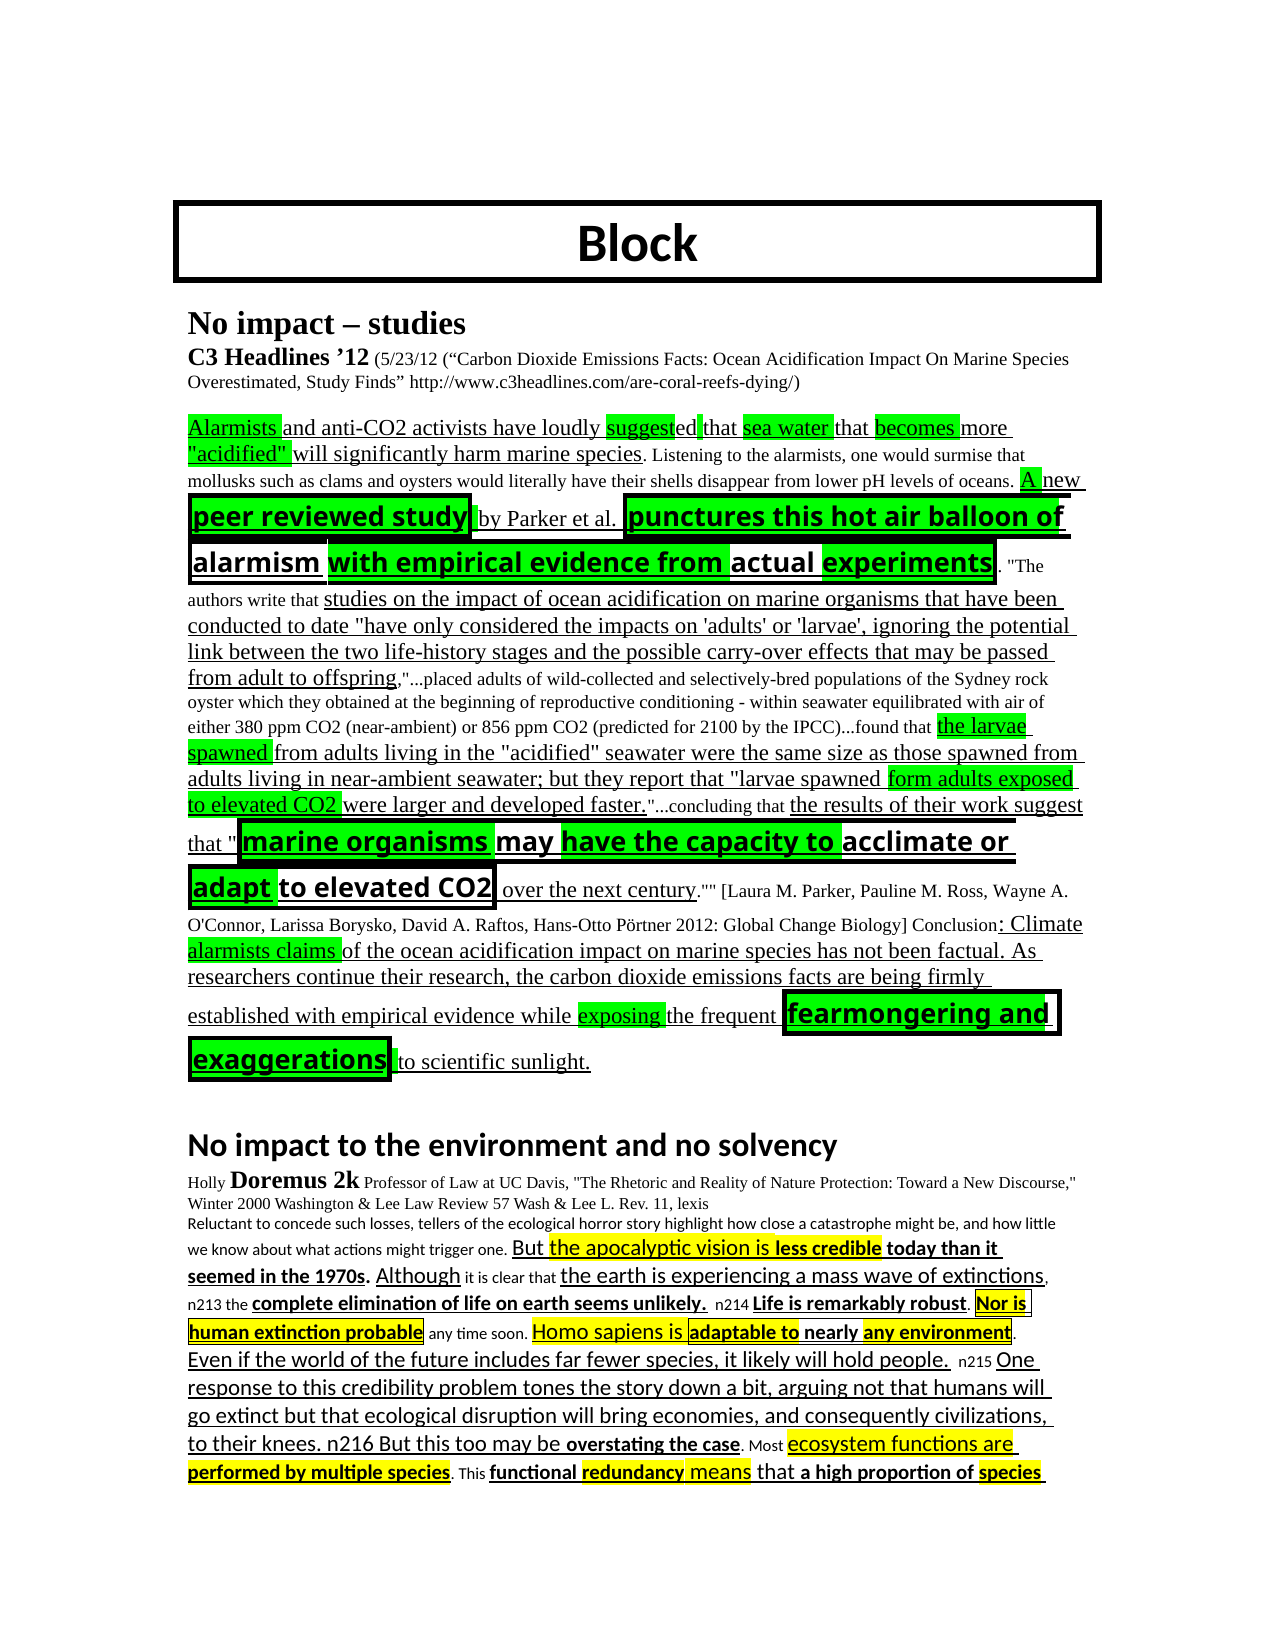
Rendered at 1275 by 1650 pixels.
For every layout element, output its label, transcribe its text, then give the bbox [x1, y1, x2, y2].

subtitle Block [179, 206, 1096, 277]
subtitle No impact to the environment and no solvency [187, 1124, 1087, 1165]
text C3 Headlines ’12 (5/23/12 (“Carbon Dioxide Emissions Facts: Ocean Acidification Impact On Marine Species Overestimated, Study Finds” http://www.c3headlines.com/are-coral-reefs-dying/) [187, 342, 1087, 392]
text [187, 1213, 1057, 1485]
subtitle No impact – studies [187, 304, 1087, 342]
text Alarmists and anti-CO2 activists have loudly suggested that sea water that becomes more "acidified" will significantly harm marine species. Listening to the alarmists, one would surmise that mollusks such as clams and oysters would literally have their shells disappear from lower pH levels of oceans. A new peer reviewed study by Parker et al. punctures this hot air balloon of alarmism with empirical evidence from actual experiments. "The authors write that studies on the impact of ocean acidification on marine organisms that have been conducted to date "have only considered the impacts on 'adults' or 'larvae', ignoring the potential link between the two life-history stages and the possible carry-over effects that may be passed from adult to offspring,"...placed adults of wild-collected and selectively-bred populations of the Sydney rock oyster which they obtained at the beginning of reproductive conditioning - within seawater equilibrated with air of either 380 ppm CO2 (near-ambient) or 856 ppm CO2 (predicted for 2100 by the IPCC)...found that the larvae spawned from adults living in the "acidified" seawater were the same size as those spawned from adults living in near-ambient seawater; but they report that "larvae spawned form adults exposed to elevated CO2 were larger and developed faster."...concluding that the results of their work suggest that "marine organisms may have the capacity to acclimate or adapt to elevated CO2 over the next century."" [Laura M. Parker, Pauline M. Ross, Wayne A. O'Connor, Larissa Borysko, David A. Raftos, Hans-Otto Pörtner 2012: Global Change Biology] Conclusion: Climate alarmists claims of the ocean acidification impact on marine species has not been factual. As researchers continue their research, the carbon dioxide emissions facts are being firmly established with empirical evidence while exposing the frequent fearmongering and exaggerations to scientific sunlight. [187, 414, 1087, 1082]
text Holly Doremus 2k Professor of Law at UC Davis, "The Rhetoric and Reality of Nature Protection: Toward a New Discourse," Winter 2000 Washington & Lee Law Review 57 Wash & Lee L. Rev. 11, lexis [187, 1165, 1087, 1213]
